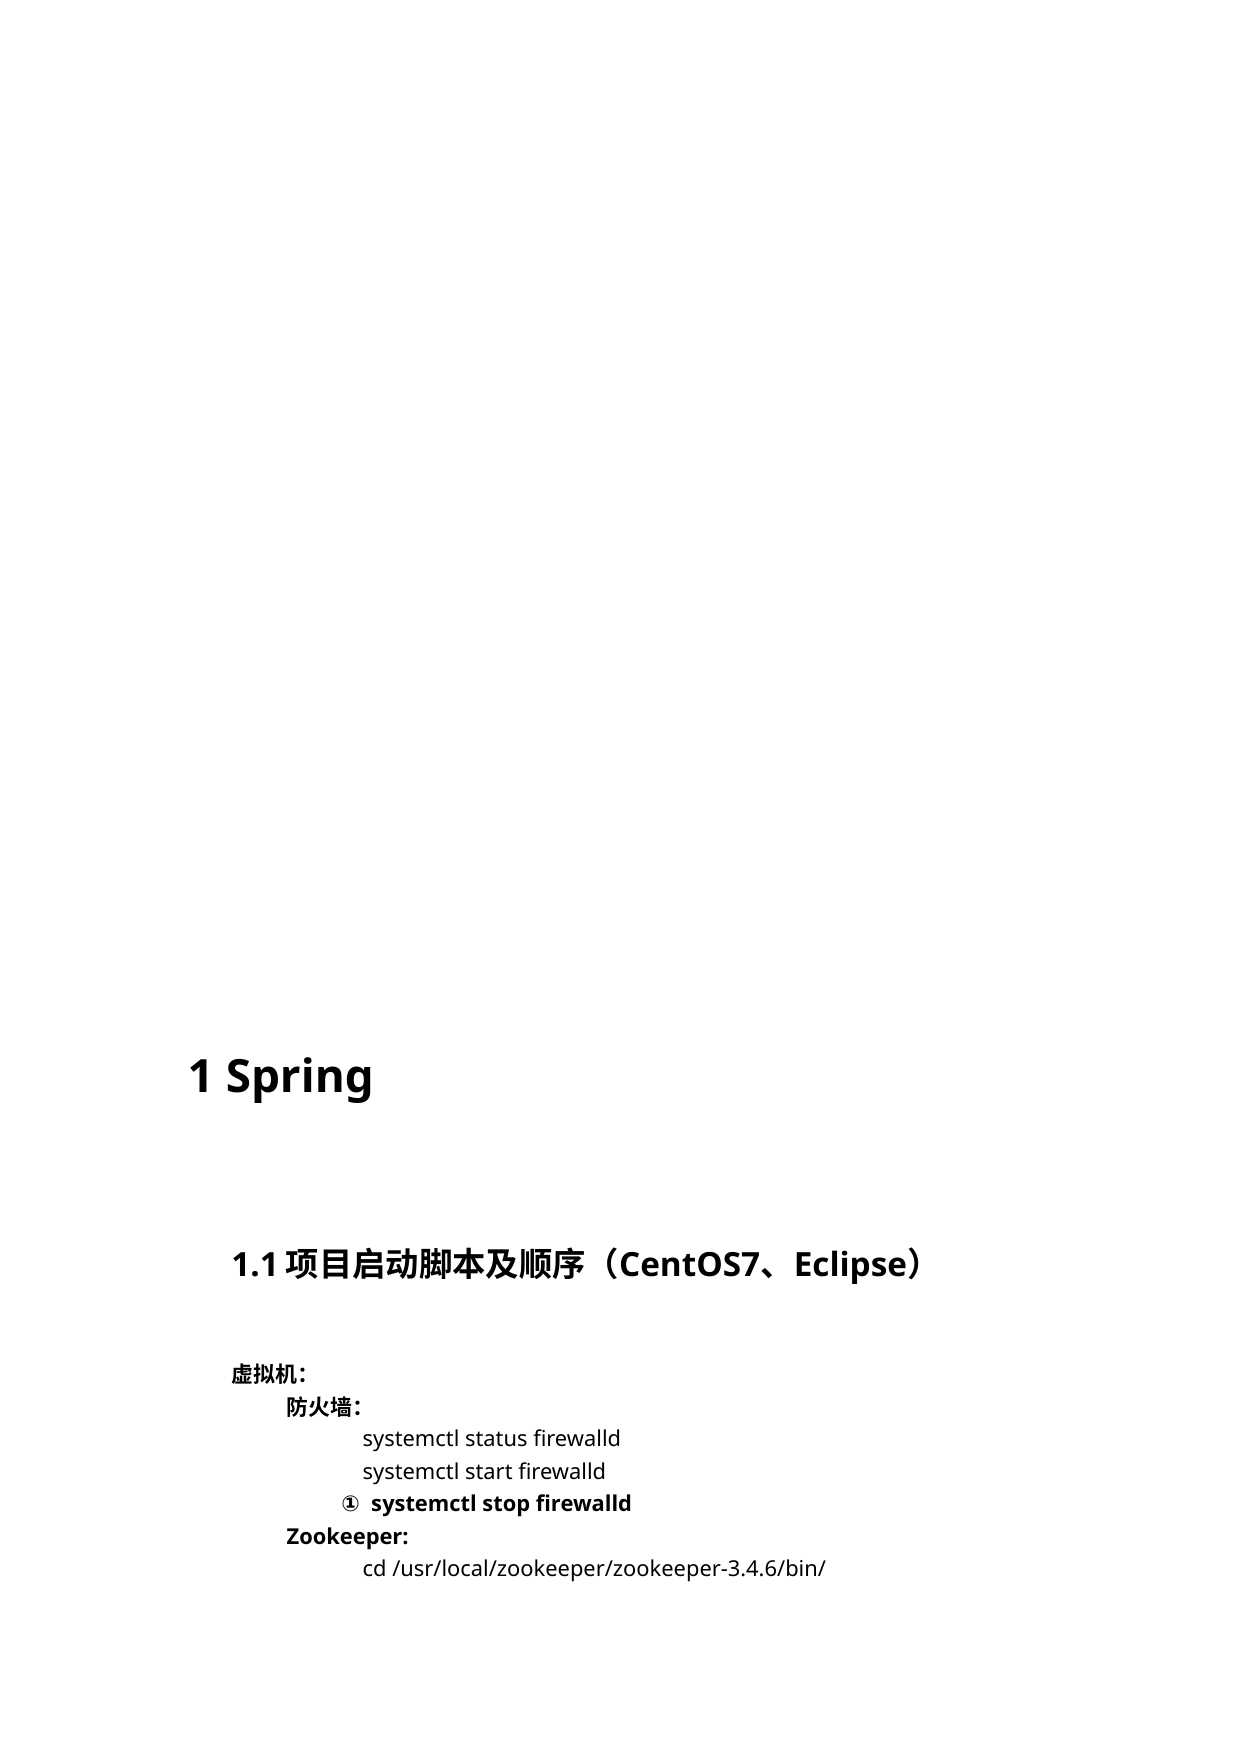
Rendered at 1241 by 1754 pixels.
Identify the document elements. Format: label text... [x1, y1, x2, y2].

subtitle 1 Spring [187, 1042, 1053, 1107]
text Zookeeper: [187, 1519, 1053, 1552]
text systemctl status firewalld [187, 1422, 1053, 1454]
text cd /usr/local/zookeeper/zookeeper-3.4.6/bin/ [187, 1552, 1053, 1584]
subtitle 1.1项目启动脚本及顺序（CentOS7、Eclipse） [187, 1230, 1053, 1295]
text 虚拟机： [187, 1357, 1053, 1389]
text systemctl start firewalld [362, 1454, 1053, 1487]
text systemctl stop firewalld [187, 1487, 1053, 1519]
text 防火墙： [187, 1389, 1053, 1422]
